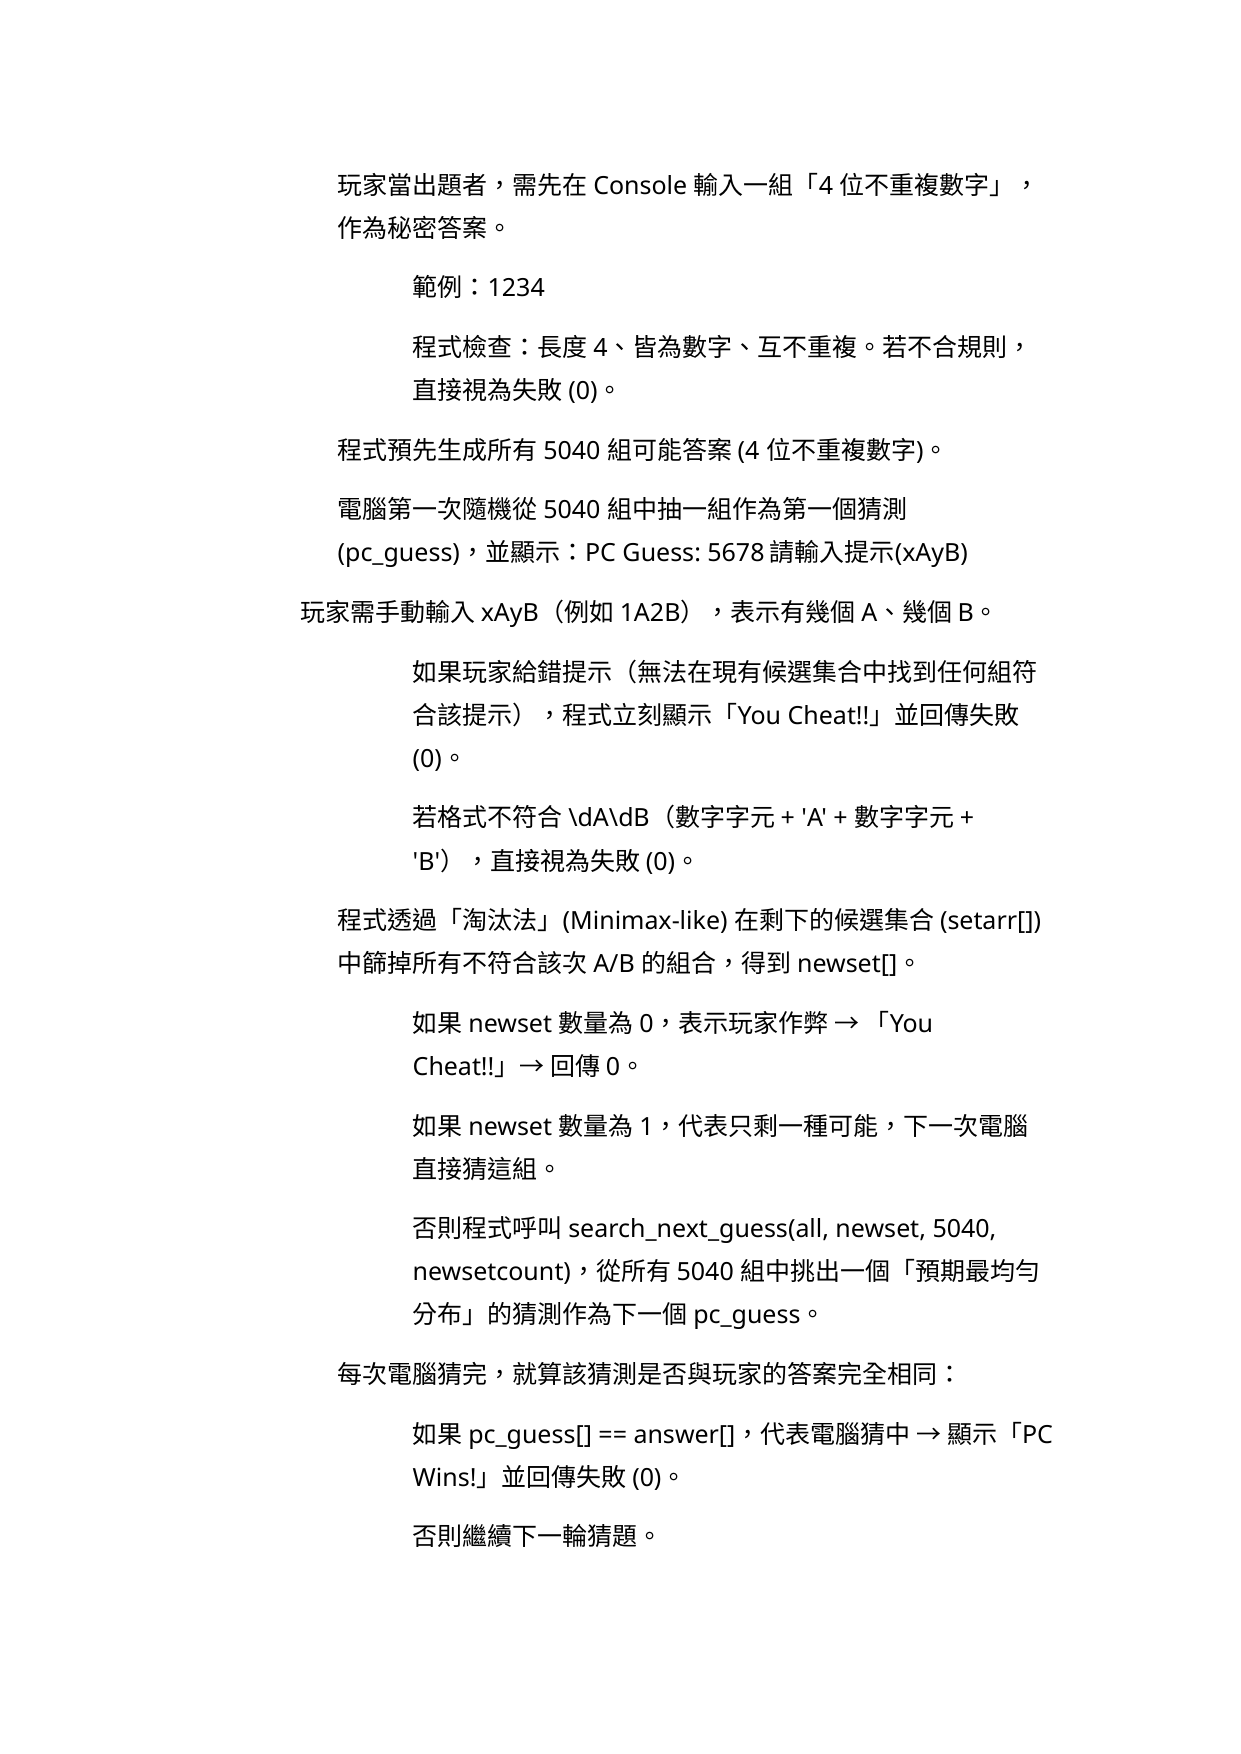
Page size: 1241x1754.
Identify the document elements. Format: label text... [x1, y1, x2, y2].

text 程式透過「淘汰法」(Minimax-like) 在剩下的候選集合 (setarr[]) 中篩掉所有不符合該次 A/B 的組合，得到 newset[]。 [337, 900, 1053, 981]
text 如果 pc_guess[] == answer[]，代表電腦猜中 → 顯示「PC Wins!」並回傳失敗 (0)。 [412, 1413, 1053, 1494]
text 如果 newset 數量為 1，代表只剩一種可能，下一次電腦直接猜這組。 [412, 1105, 1053, 1186]
text 範例：1234 [412, 267, 1053, 305]
text 如果玩家給錯提示（無法在現有候選集合中找到任何組符合該提示），程式立刻顯示「You Cheat!!」並回傳失敗 (0)。 [412, 651, 1053, 775]
text 程式檢查：長度 4、皆為數字、互不重複。若不合規則，直接視為失敗 (0)。 [412, 327, 1053, 407]
text 若格式不符合 \dA\dB（數字字元 + 'A' + 數字字元 + 'B'），直接視為失敗 (0)。 [412, 797, 1053, 878]
text 每次電腦猜完，就算該猜測是否與玩家的答案完全相同： [337, 1354, 1053, 1391]
text 玩家需手動輸入 xAyB（例如 1A2B），表示有幾個 A、幾個 B。 [300, 592, 1053, 629]
text 否則繼續下一輪猜題。 [412, 1516, 1053, 1554]
text 玩家當出題者，需先在 Console 輸入一組「4 位不重複數字」，作為秘密答案。 [337, 164, 1053, 245]
text 電腦第一次隨機從 5040 組中抽一組作為第一個猜測 (pc_guess)，並顯示：PC Guess: 5678請輸入提示(xAyB) [337, 489, 1053, 570]
text 如果 newset 數量為 0，表示玩家作弊 → 「You Cheat!!」→ 回傳 0。 [412, 1003, 1053, 1083]
text 否則程式呼叫 search_next_guess(all, newset, 5040, newsetcount)，從所有 5040 組中挑出一個「預期最均勻分布」的猜測作為下一個 pc_guess。 [412, 1208, 1053, 1332]
text 程式預先生成所有 5040 組可能答案 (4 位不重複數字)。 [337, 429, 1053, 467]
